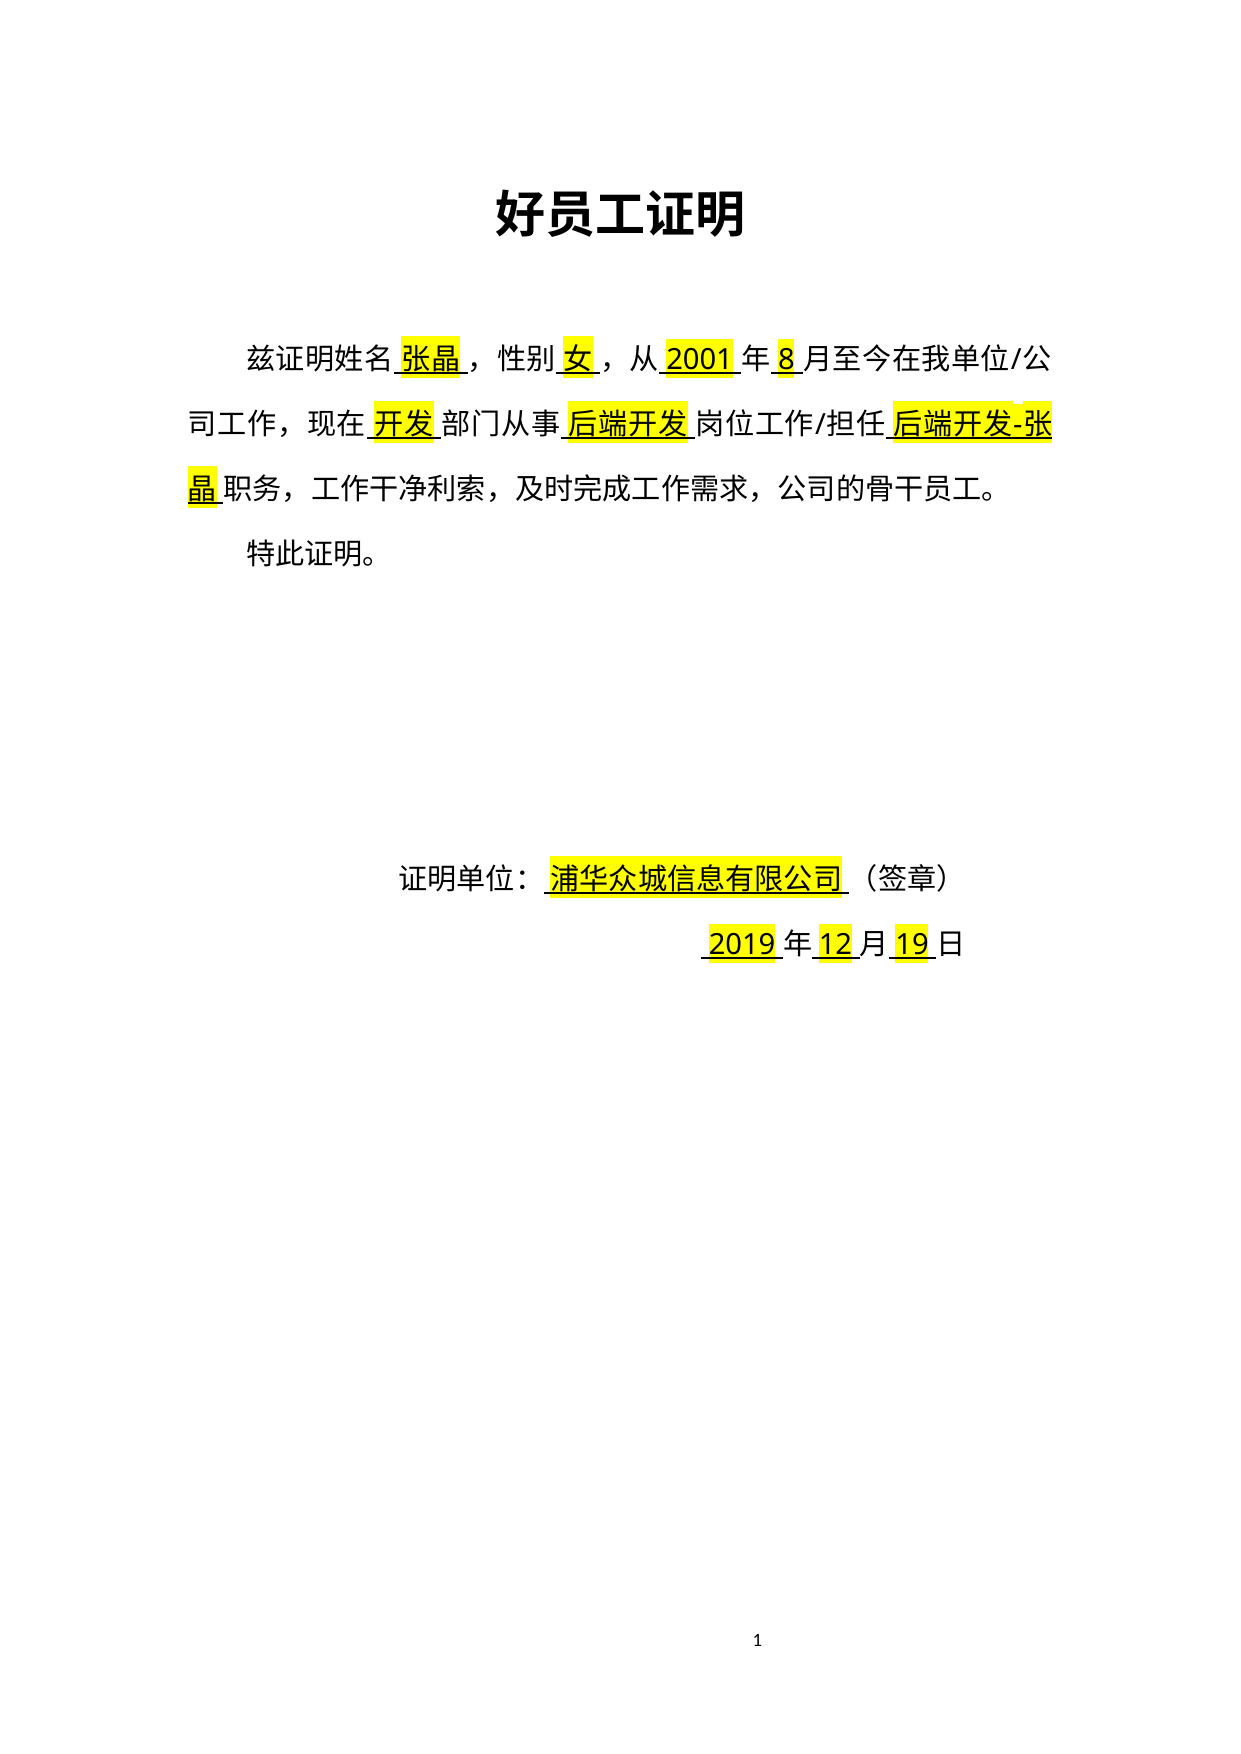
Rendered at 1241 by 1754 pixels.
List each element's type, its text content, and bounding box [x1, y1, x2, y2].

text 证明单位： 浦华众城信息有限公司 （签章） [187, 844, 965, 909]
text 好员工证明 [187, 162, 1053, 259]
text 2019 年 12 月 19 日 [187, 909, 965, 974]
text 兹证明姓名 张晶 ，性别 女 ，从 2001 年 8 月至今在我单位/公司工作，现在 开发 部门从事 后端开发 岗位工作/担任 后端开发-张晶 职务，工作干净利索，及时完成工作需求，公司的骨干员工。 [187, 324, 1053, 519]
text 特此证明。 [187, 519, 1053, 584]
